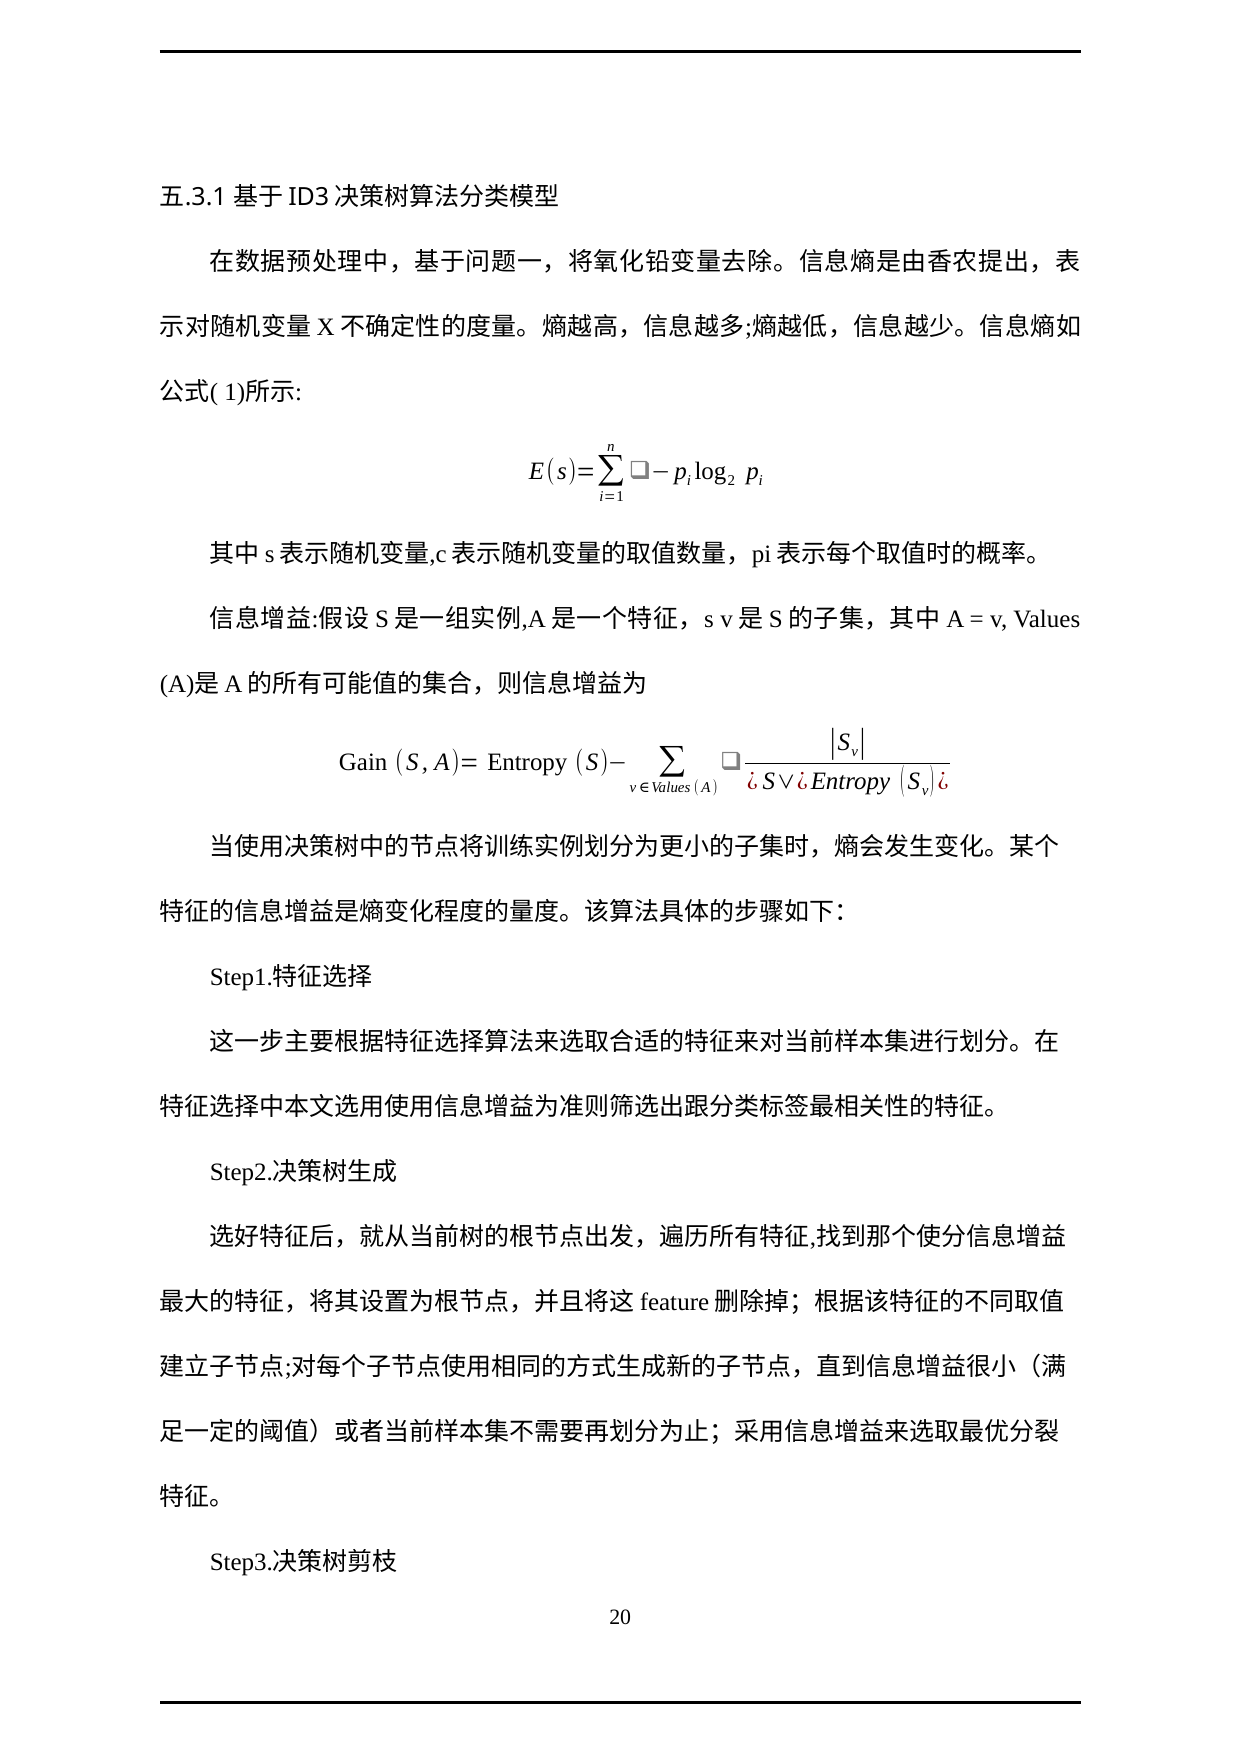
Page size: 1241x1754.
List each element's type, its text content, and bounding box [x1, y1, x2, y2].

text 这一步主要根据特征选择算法来选取合适的特征来对当前样本集进行划分。在特征选择中本文选用使用信息增益为准则筛选出跟分类标签最相关性的特征。 [159, 1007, 1081, 1137]
text 信息增益:假设S是一组实例,A是一个特征，s v是S的子集，其中A = v, Values (A)是A 的所有可能值的集合，则信息增益为 [159, 584, 1081, 714]
text 在数据预处理中，基于问题一，将氧化铅变量去除。信息熵是由香农提出，表示对随机变量X不确定性的度量。熵越高，信息越多;熵越低，信息越少。信息熵如公式( 1)所示: [159, 227, 1081, 422]
text Step3.决策树剪枝 [159, 1527, 1081, 1592]
text 其中s表示随机变量,c表示随机变量的取值数量，pi表示每个取值时的概率。 [159, 519, 1081, 584]
text Step2.决策树生成 [159, 1137, 1081, 1202]
subtitle 基于ID3决策树算法分类模型 [159, 162, 1081, 227]
text Step1.特征选择 [159, 942, 1081, 1007]
text 选好特征后，就从当前树的根节点出发，遍历所有特征,找到那个使分信息增益最大的特征，将其设置为根节点，并且将这feature删除掉；根据该特征的不同取值建立子节点;对每个子节点使用相同的方式生成新的子节点，直到信息增益很小（满足一定的阈值）或者当前样本集不需要再划分为止；采用信息增益来选取最优分裂特征。 [159, 1202, 1081, 1527]
text 当使用决策树中的节点将训练实例划分为更小的子集时，熵会发生变化。某个特征的信息增益是熵变化程度的量度。该算法具体的步骤如下： [159, 812, 1081, 942]
